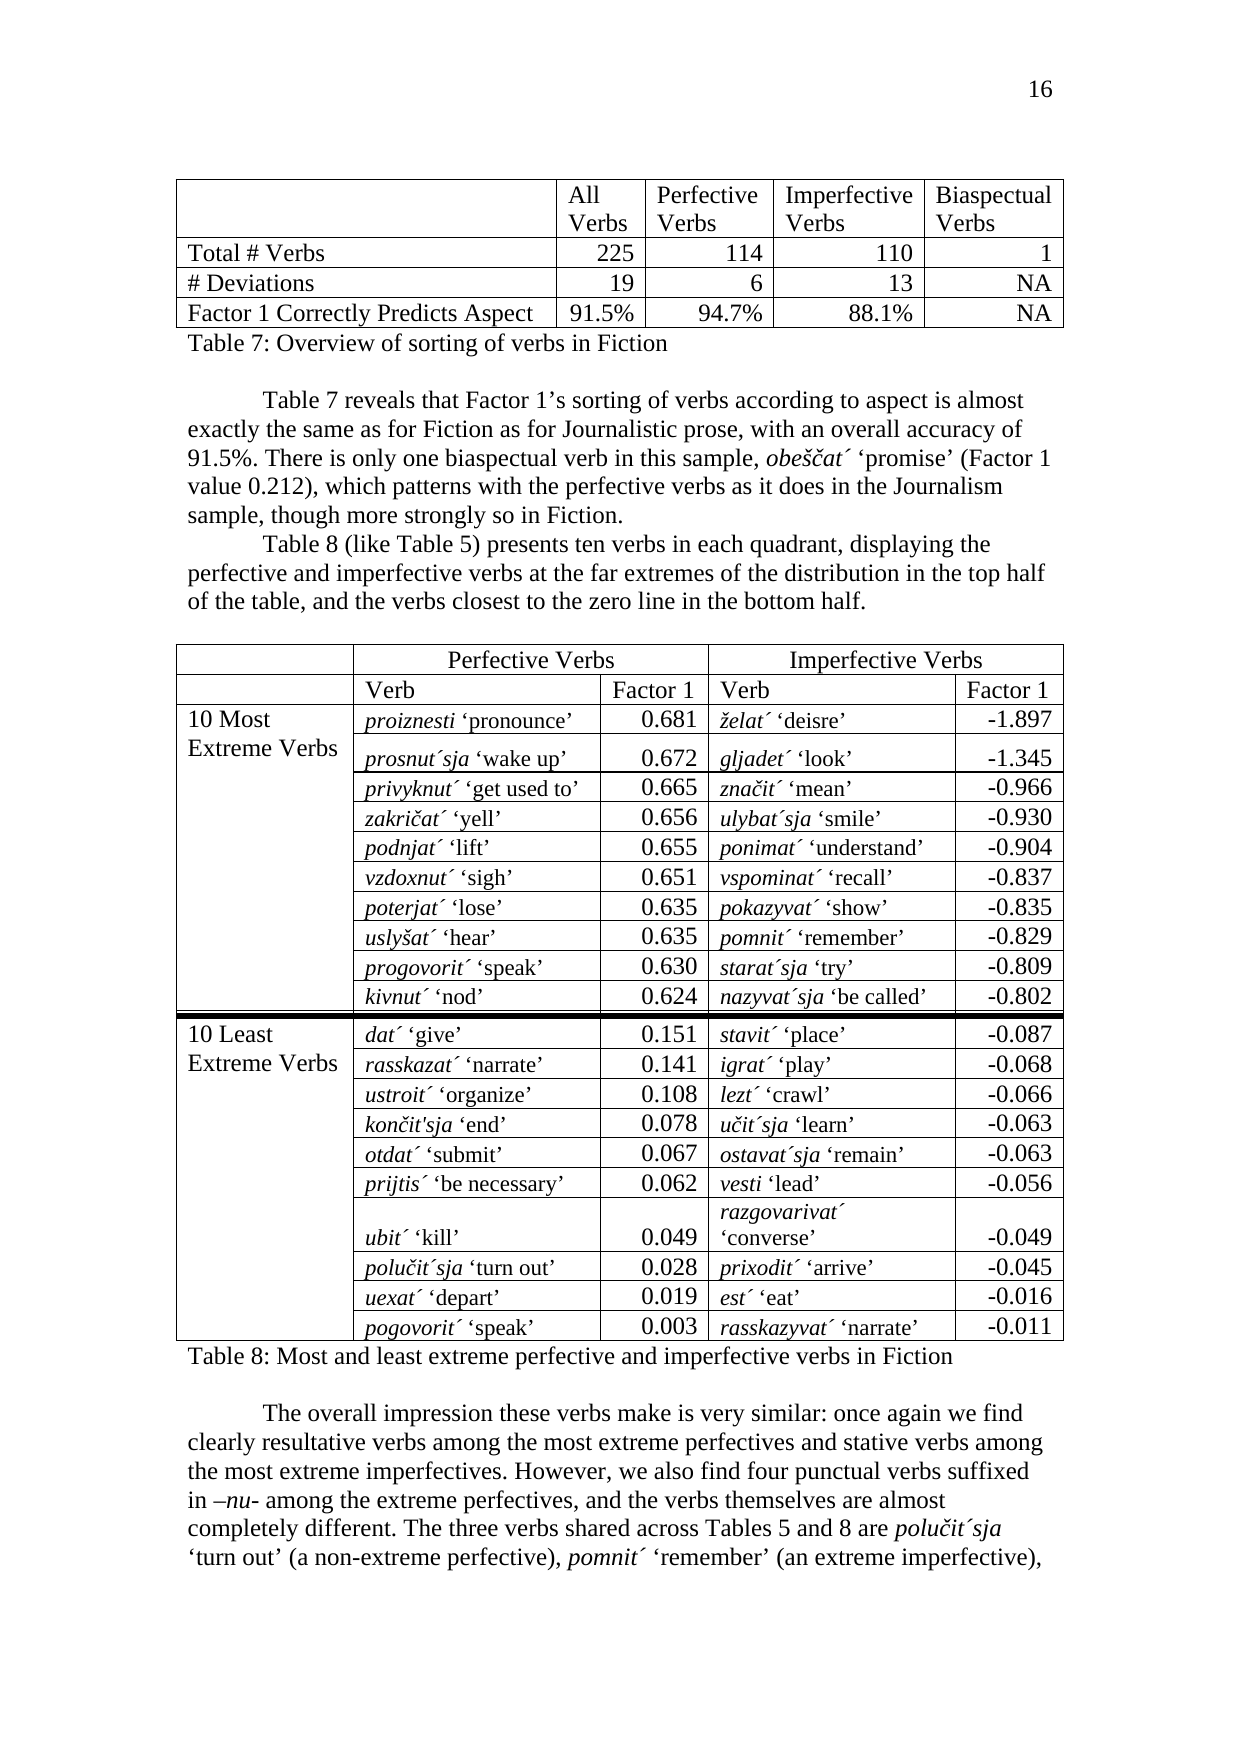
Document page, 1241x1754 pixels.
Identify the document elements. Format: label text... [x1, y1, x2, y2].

table_cell 0.624 [601, 981, 708, 1010]
table_cell razgovarivat´ ‘converse’ [709, 1198, 955, 1251]
table_cell NA [925, 268, 1063, 297]
table_cell rasskazat´ ‘narrate’ [354, 1049, 600, 1078]
table_cell 0.635 [601, 892, 708, 920]
table_cell Factor 1 [956, 675, 1063, 703]
table_header Imperfective Verbs [774, 180, 924, 237]
table_header Biaspectual Verbs [925, 180, 1063, 237]
table_cell 0.681 [601, 705, 708, 733]
table_cell 0.067 [601, 1138, 708, 1167]
table_cell polučit´sja ‘turn out’ [354, 1252, 600, 1280]
table_header Perfective Verbs [354, 645, 708, 674]
table_cell 13 [774, 268, 924, 297]
table_cell 94.7% [646, 298, 773, 327]
table_cell Verb [354, 675, 600, 703]
table_cell prijtis´ ‘be necessary’ [354, 1168, 600, 1197]
table_cell 225 [557, 238, 645, 267]
table_cell Factor 1 Correctly Predicts Aspect [177, 298, 556, 327]
table_cell uexat´ ‘depart’ [354, 1281, 600, 1310]
table_cell ulybat´sja ‘smile’ [709, 802, 955, 831]
table_cell -0.066 [956, 1079, 1063, 1107]
table_cell pomnit´ ‘remember’ [709, 921, 955, 950]
text Table 7: Overview of sorting of verbs in Fiction [187, 328, 1053, 356]
table_cell značit´ ‘mean’ [709, 773, 955, 801]
table_cell 1 [925, 238, 1063, 267]
table_cell -0.904 [956, 832, 1063, 861]
table_cell -1.345 [956, 734, 1063, 771]
table_cell prixodit´ ‘arrive’ [709, 1252, 955, 1280]
table_cell # Deviations [177, 268, 556, 297]
table_cell rasskazyvat´ ‘narrate’ [709, 1311, 955, 1340]
table_cell -0.835 [956, 892, 1063, 920]
table_cell [177, 675, 353, 703]
table_cell privyknut´ ‘get used to’ [354, 773, 600, 801]
text Table 8 (like Table 5) presents ten verbs in each quadrant, displaying the perfective and imperfective verbs at the far extremes of the distribution in the top half of the table, and the verbs closest to the zero line in the bottom half. [187, 529, 1053, 615]
table_cell igrat´ ‘play’ [709, 1049, 955, 1078]
table_header [177, 645, 353, 674]
table_cell 0.049 [601, 1198, 708, 1251]
table_cell -0.802 [956, 981, 1063, 1010]
table_cell poterjat´ ‘lose’ [354, 892, 600, 920]
table_cell vzdoxnut´ ‘sigh’ [354, 862, 600, 891]
table_cell 0.635 [601, 921, 708, 950]
table_cell 0.078 [601, 1109, 708, 1137]
table_cell končit'sja ‘end’ [354, 1109, 600, 1137]
table_cell stavit´ ‘place’ [709, 1019, 955, 1048]
table_cell -0.016 [956, 1281, 1063, 1310]
table_cell progovorit´ ‘speak’ [354, 951, 600, 980]
table_cell 114 [646, 238, 773, 267]
table_header All Verbs [557, 180, 645, 237]
text Table 8: Most and least extreme perfective and imperfective verbs in Fiction [187, 1341, 1053, 1370]
table_cell ponimat´ ‘understand’ [709, 832, 955, 861]
table_cell 110 [774, 238, 924, 267]
table_cell -0.045 [956, 1252, 1063, 1280]
table_cell uslyšat´ ‘hear’ [354, 921, 600, 950]
table_cell est´ ‘eat’ [709, 1281, 955, 1310]
table_cell 88.1% [774, 298, 924, 327]
table_header Perfective Verbs [646, 180, 773, 237]
table_cell ustroit´ ‘organize’ [354, 1079, 600, 1107]
table_cell lezt´ ‘crawl’ [709, 1079, 955, 1107]
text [187, 1398, 1053, 1571]
table_cell -0.063 [956, 1138, 1063, 1167]
table_cell Total # Verbs [177, 238, 556, 267]
table_cell pokazyvat´ ‘show’ [709, 892, 955, 920]
table_cell zakričat´ ‘yell’ [354, 802, 600, 831]
table_cell 6 [646, 268, 773, 297]
table_cell 0.141 [601, 1049, 708, 1078]
table_cell vspominat´ ‘recall’ [709, 862, 955, 891]
table_cell nazyvat´sja ‘be called’ [709, 981, 955, 1010]
table_cell 0.656 [601, 802, 708, 831]
table_cell -0.809 [956, 951, 1063, 980]
table_cell 0.019 [601, 1281, 708, 1310]
table_cell -0.068 [956, 1049, 1063, 1078]
table_cell ubit´ ‘kill’ [354, 1198, 600, 1251]
table_cell -0.966 [956, 773, 1063, 801]
table_cell gljadet´ ‘look’ [709, 734, 955, 771]
table_cell ostavat´sja ‘remain’ [709, 1138, 955, 1167]
table_cell 0.665 [601, 773, 708, 801]
table_cell 0.655 [601, 832, 708, 861]
table_cell -0.063 [956, 1109, 1063, 1137]
table_cell -0.087 [956, 1019, 1063, 1048]
table_cell podnjat´ ‘lift’ [354, 832, 600, 861]
table_cell dat´ ‘give’ [354, 1019, 600, 1048]
table_cell 0.151 [601, 1019, 708, 1048]
table_cell 0.108 [601, 1079, 708, 1107]
table_cell Verb [709, 675, 955, 703]
table_cell vesti ‘lead’ [709, 1168, 955, 1197]
table_cell pogovorit´ ‘speak’ [354, 1311, 600, 1340]
table_cell želat´ ‘deisre’ [709, 705, 955, 733]
table_cell 0.630 [601, 951, 708, 980]
table_cell NA [925, 298, 1063, 327]
table_cell 10 Most Extreme Verbs [177, 705, 353, 1010]
table_cell 0.003 [601, 1311, 708, 1340]
table_cell 91.5% [557, 298, 645, 327]
table_cell 0.651 [601, 862, 708, 891]
table_cell učit´sja ‘learn’ [709, 1109, 955, 1137]
table_cell -0.011 [956, 1311, 1063, 1340]
table_header Imperfective Verbs [709, 645, 1063, 674]
table_cell otdat´ ‘submit’ [354, 1138, 600, 1167]
table_cell 10 Least Extreme Verbs [177, 1019, 353, 1340]
table_cell 0.672 [601, 734, 708, 771]
table_cell Factor 1 [601, 675, 708, 703]
table_cell -1.897 [956, 705, 1063, 733]
table_cell -0.837 [956, 862, 1063, 891]
table_cell starat´sja ‘try’ [709, 951, 955, 980]
table_cell -0.829 [956, 921, 1063, 950]
table_cell 0.062 [601, 1168, 708, 1197]
table_cell -0.930 [956, 802, 1063, 831]
table_cell prosnut´sja ‘wake up’ [354, 734, 600, 771]
table_header [177, 180, 556, 237]
table_cell 19 [557, 268, 645, 297]
table_cell proiznesti ‘pronounce’ [354, 705, 600, 733]
table_cell -0.056 [956, 1168, 1063, 1197]
table_cell kivnut´ ‘nod’ [354, 981, 600, 1010]
table_cell -0.049 [956, 1198, 1063, 1251]
table_cell 0.028 [601, 1252, 708, 1280]
text Table 7 reveals that Factor 1’s sorting of verbs according to aspect is almost exactly the same as for Fiction as for Journalistic prose, with an overall accuracy of 91.5%. There is only one biaspectual verb in this sample, obeščat´ ‘promise’ (Factor 1 value 0.212), which patterns with the perfective verbs as it does in the Journalism sample, though more strongly so in Fiction. [187, 385, 1053, 529]
